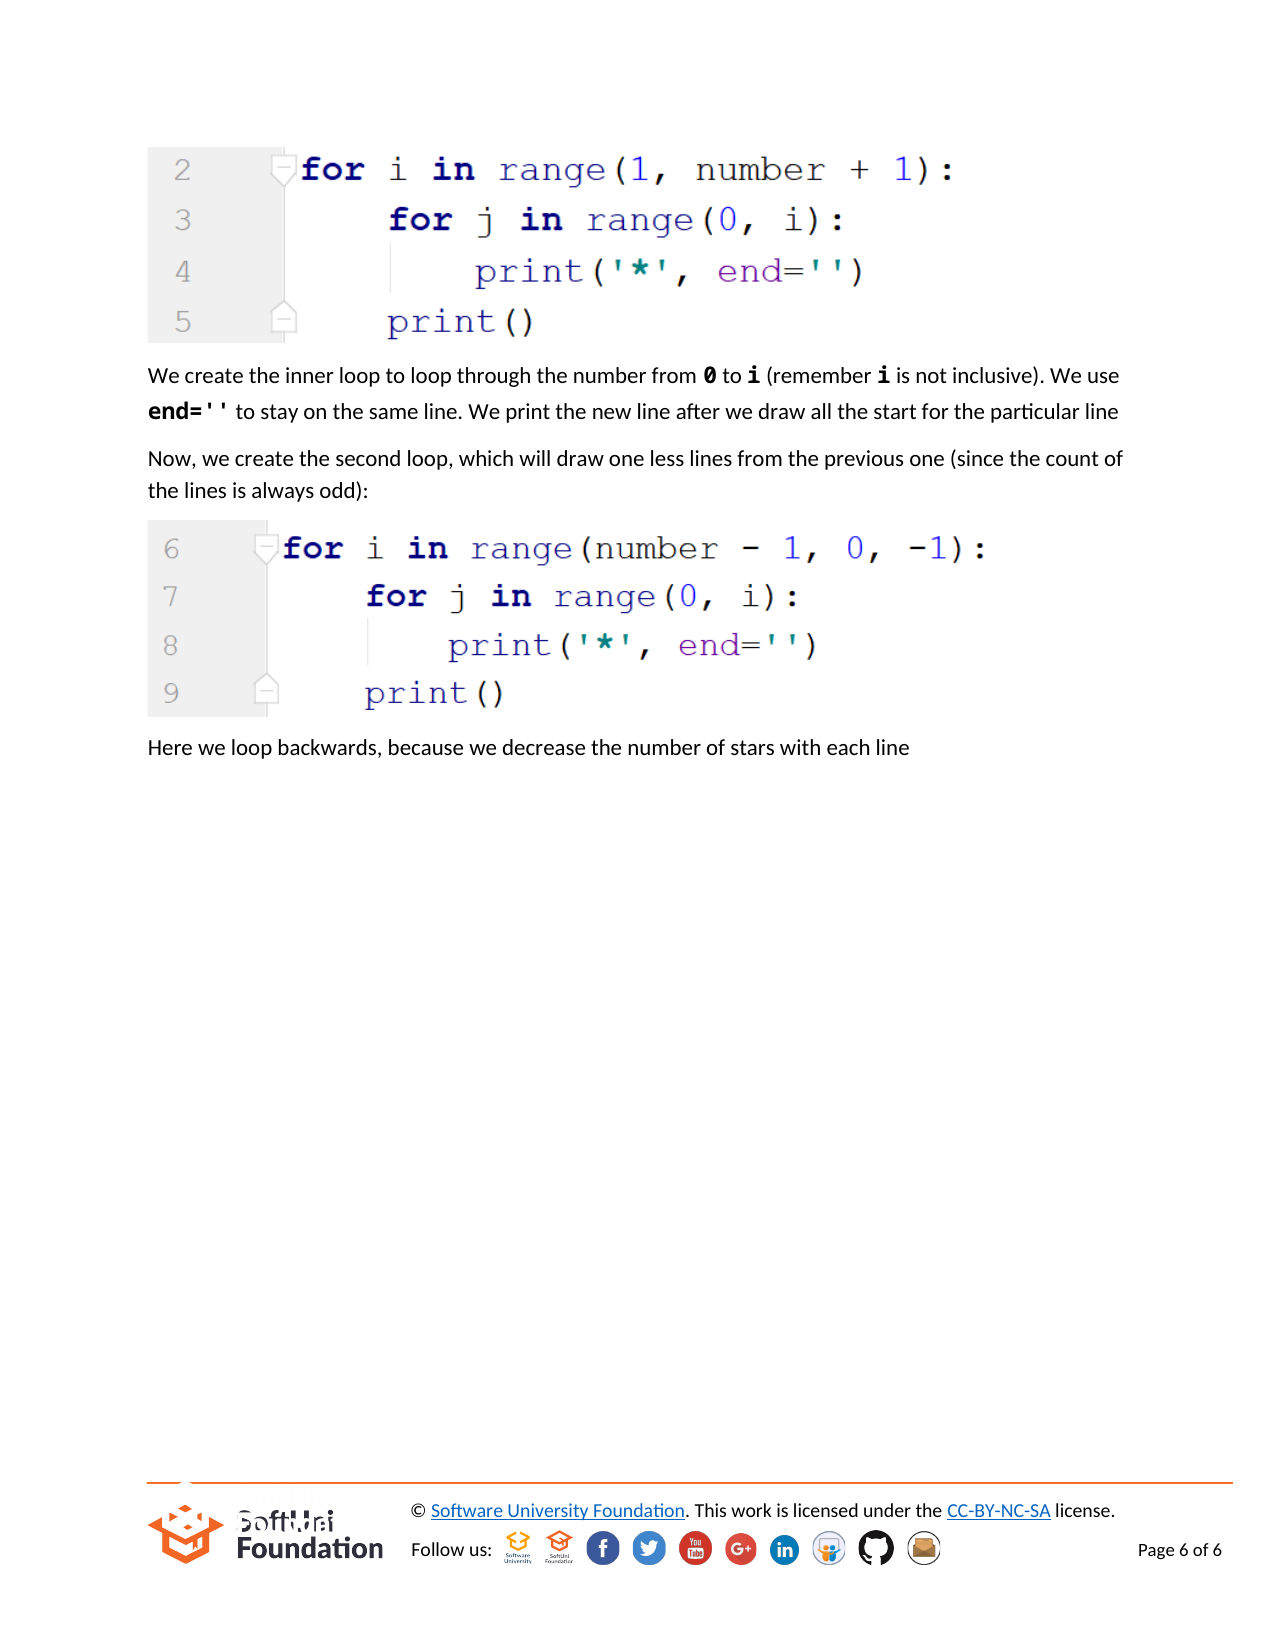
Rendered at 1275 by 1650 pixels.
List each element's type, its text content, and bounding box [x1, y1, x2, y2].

picture [586, 1531, 620, 1565]
picture [791, 1535, 799, 1544]
picture [791, 1556, 799, 1565]
picture [907, 1531, 941, 1565]
picture [812, 1531, 846, 1565]
picture [770, 1556, 778, 1565]
picture [545, 1530, 574, 1565]
picture [725, 1533, 757, 1565]
picture [147, 1480, 383, 1564]
text Now, we create the second loop, which will draw one less lines from the previous one (since the count of the lines is always odd): [148, 444, 1127, 504]
picture [147, 147, 989, 343]
picture [858, 1530, 894, 1565]
picture [504, 1531, 532, 1565]
text Here we loop backwards, because we decrease the number of stars with each line [148, 733, 1127, 761]
picture [770, 1535, 778, 1544]
picture [632, 1531, 666, 1565]
picture [783, 1547, 792, 1556]
picture [679, 1531, 712, 1565]
picture [147, 520, 993, 717]
text We create the inner loop to loop through the number from 0 to i (remember i is not inclusive). We use end='' to stay on the same line. We print the new line after we draw all the start for the particular line [148, 359, 1127, 427]
